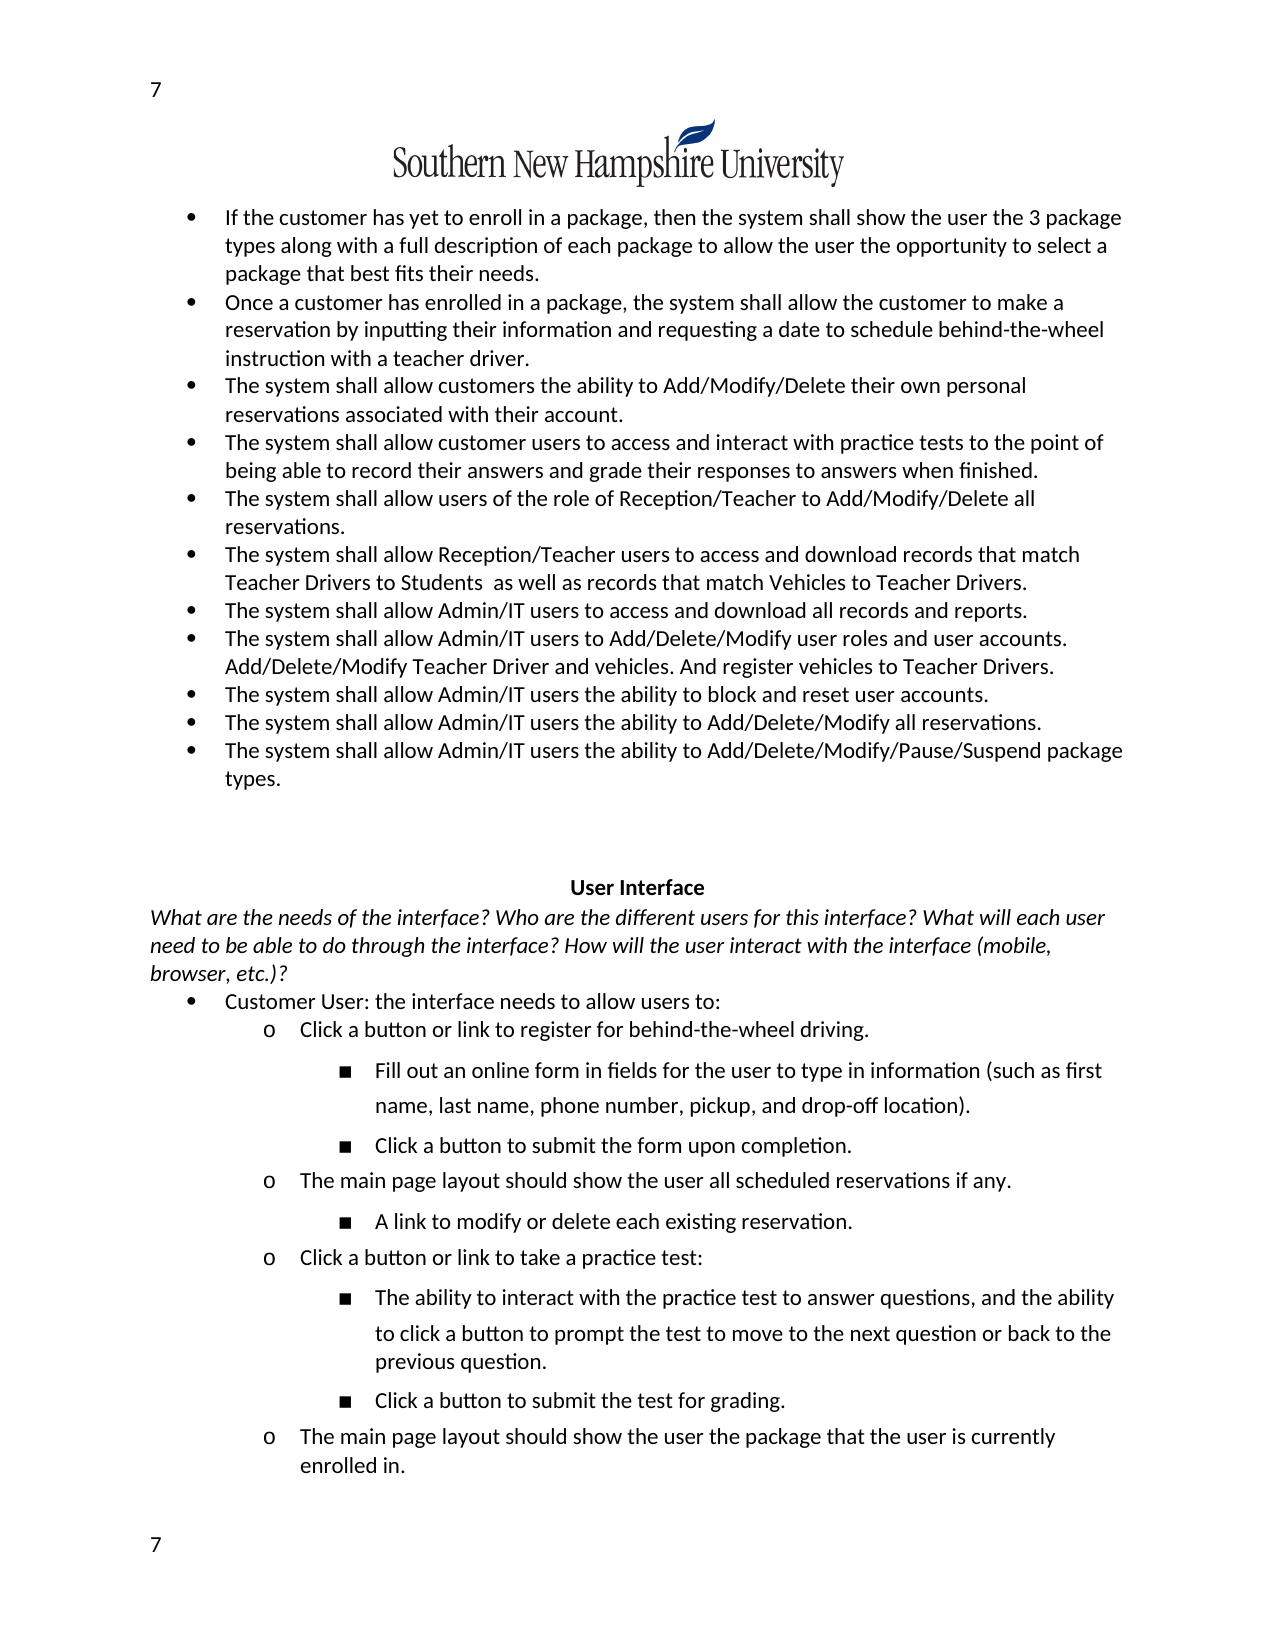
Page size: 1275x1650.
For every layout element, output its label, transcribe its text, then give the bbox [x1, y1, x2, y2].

list Once a customer has enrolled in a package, the system shall allow the customer to make a reservation by inputting their information and requesting a date to schedule behind-the-wheel instruction with a teacher driver. [187, 288, 1125, 372]
list The ability to interact with the practice test to answer questions, and the ability to click a button to prompt the test to move to the next question or back to the previous question. [337, 1272, 1125, 1375]
list The system shall allow Admin/IT users to access and download all records and reports. [187, 596, 1125, 624]
list The system shall allow Admin/IT users the ability to Add/Delete/Modify all reservations. [187, 708, 1125, 736]
list The system shall allow Admin/IT users to Add/Delete/Modify user roles and user accounts. Add/Delete/Modify Teacher Driver and vehicles. And register vehicles to Teacher Drivers. [187, 624, 1125, 680]
text What are the needs of the interface? Who are the different users for this interface? What will each user need to be able to do through the interface? How will the user interact with the interface (mobile, browser, etc.)? [150, 903, 1125, 987]
list Fill out an online form in fields for the user to type in information (such as first name, last name, phone number, pickup, and drop-off location). [337, 1044, 1125, 1119]
list Click a button or link to register for behind-the-wheel driving. [262, 1015, 1125, 1044]
picture [393, 119, 844, 187]
list The main page layout should show the user the package that the user is currently enrolled in. [262, 1422, 1125, 1479]
list The system shall allow Reception/Teacher users to access and download records that match Teacher Drivers to Students as well as records that match Vehicles to Teacher Drivers. [187, 540, 1125, 596]
list The system shall allow customer users to access and interact with practice tests to the point of being able to record their answers and grade their responses to answers when finished. [187, 428, 1125, 484]
list The system shall allow customers the ability to Add/Modify/Delete their own personal reservations associated with their account. [187, 372, 1125, 428]
subtitle User Interface [150, 873, 1125, 901]
list Customer User: the interface needs to allow users to: [187, 987, 1125, 1015]
list The main page layout should show the user all scheduled reservations if any. [262, 1166, 1125, 1196]
list Click a button to submit the test for grading. [337, 1375, 1125, 1422]
list If the customer has yet to enroll in a package, then the system shall show the user the 3 package types along with a full description of each package to allow the user the opportunity to select a package that best fits their needs. [187, 203, 1125, 288]
list The system shall allow Admin/IT users the ability to Add/Delete/Modify/Pause/Suspend package types. [187, 736, 1125, 792]
list Click a button or link to take a practice test: [262, 1243, 1125, 1272]
list Click a button to submit the form upon completion. [337, 1119, 1125, 1166]
list The system shall allow users of the role of Reception/Teacher to Add/Modify/Delete all reservations. [187, 484, 1125, 540]
list A link to modify or delete each existing reservation. [337, 1196, 1125, 1243]
list The system shall allow Admin/IT users the ability to block and reset user accounts. [187, 680, 1125, 708]
